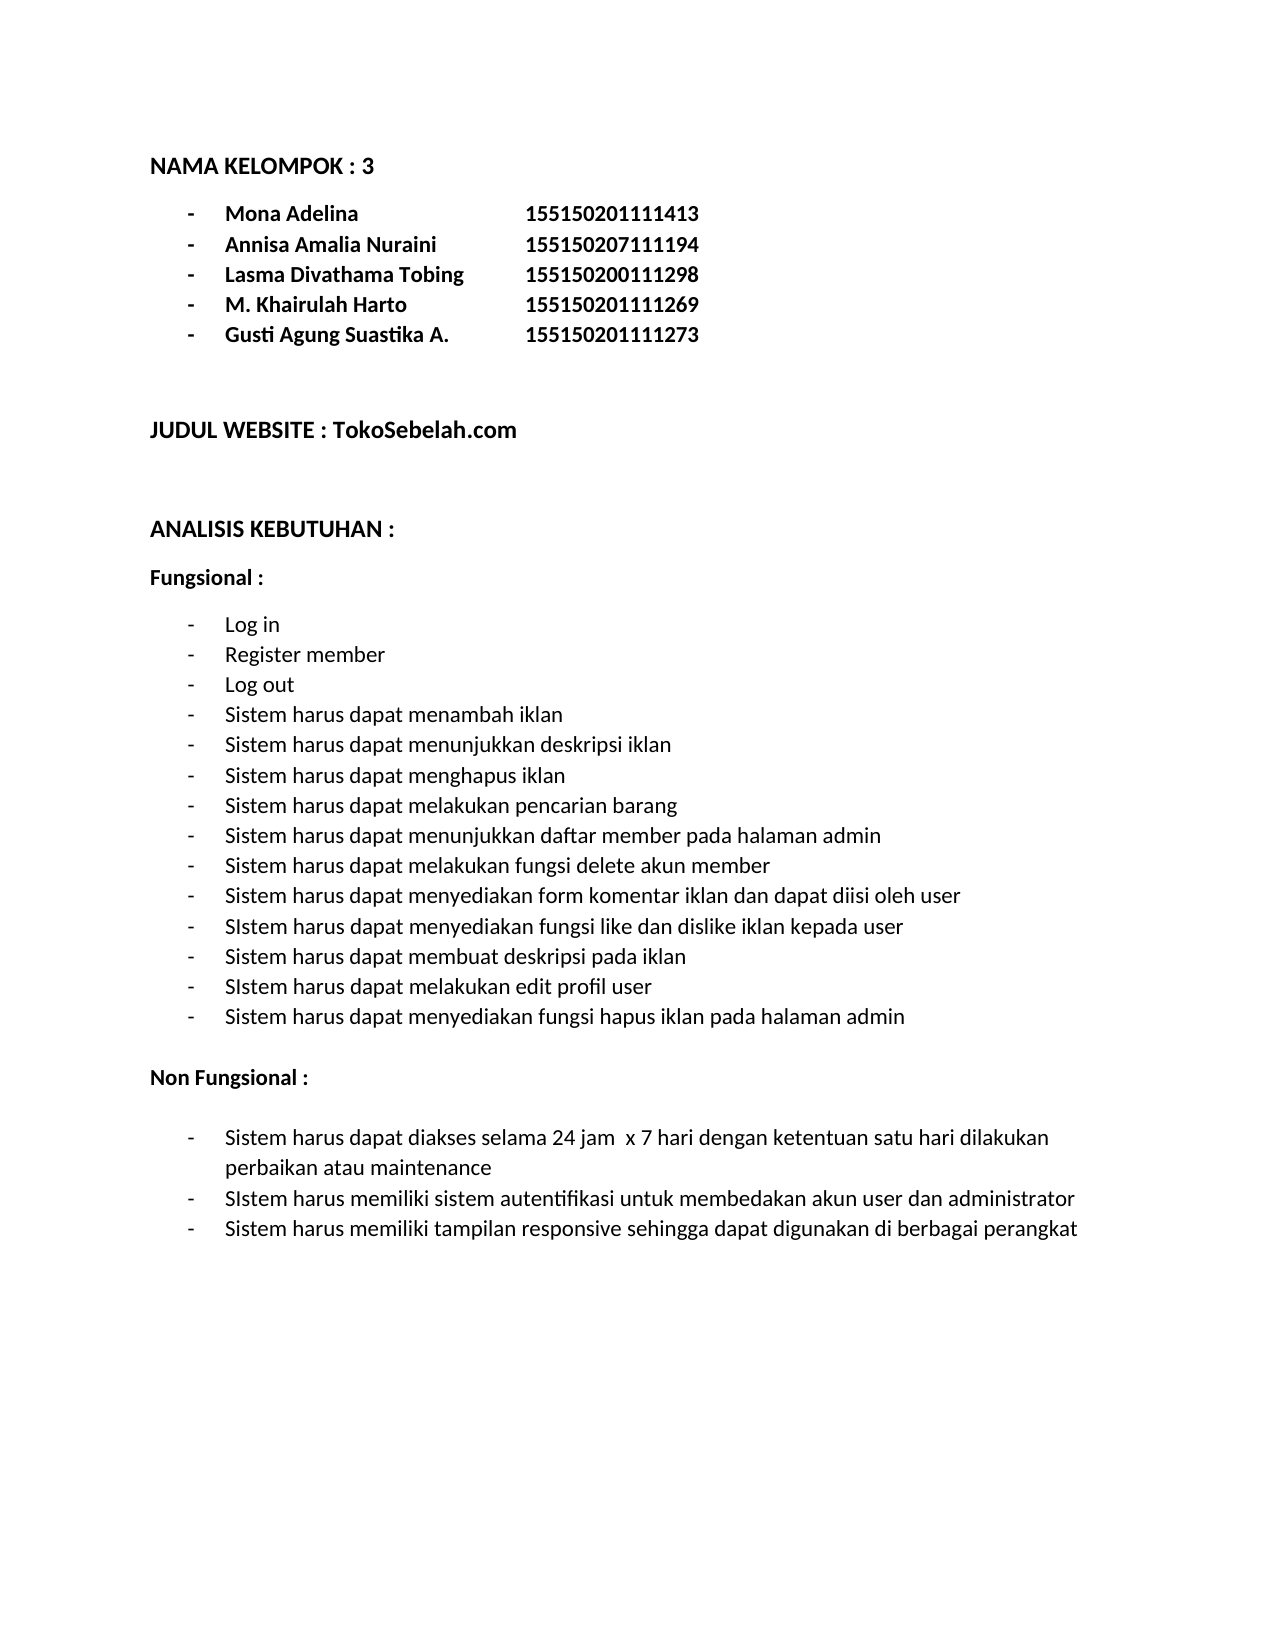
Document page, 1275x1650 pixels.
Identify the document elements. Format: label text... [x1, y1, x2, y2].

text ANALISIS KEBUTUHAN : [150, 513, 1125, 544]
list Log out [187, 670, 1125, 698]
list Sistem harus dapat menambah iklan [187, 700, 1125, 728]
list Sistem harus dapat menyediakan form komentar iklan dan dapat diisi oleh user [187, 882, 1125, 910]
list Register member [187, 640, 1125, 668]
list SIstem harus memiliki sistem autentifikasi untuk membedakan akun user dan administrator [187, 1184, 1125, 1212]
list Sistem harus dapat menghapus iklan [187, 761, 1125, 789]
list Annisa Amalia Nuraini 155150207111194 [187, 230, 1125, 258]
list Sistem harus dapat melakukan pencarian barang [187, 791, 1125, 819]
list Sistem harus memiliki tampilan responsive sehingga dapat digunakan di berbagai perangkat [187, 1214, 1125, 1242]
list Log in [187, 610, 1125, 638]
list Non Fungsional : [150, 1063, 1125, 1091]
list M. Khairulah Harto 155150201111269 [187, 290, 1125, 318]
list SIstem harus dapat menyediakan fungsi like dan dislike iklan kepada user [187, 912, 1125, 940]
list Mona Adelina 155150201111413 [187, 199, 1125, 228]
list Sistem harus dapat menyediakan fungsi hapus iklan pada halaman admin [187, 1002, 1125, 1031]
list Lasma Divathama Tobing 155150200111298 [187, 260, 1125, 288]
list Sistem harus dapat membuat deskripsi pada iklan [187, 942, 1125, 970]
text NAMA KELOMPOK : 3 [150, 150, 1125, 181]
list Sistem harus dapat menunjukkan deskripsi iklan [187, 731, 1125, 759]
text Fungsional : [150, 563, 1125, 591]
list Sistem harus dapat menunjukkan daftar member pada halaman admin [187, 821, 1125, 849]
list Sistem harus dapat melakukan fungsi delete akun member [187, 851, 1125, 879]
list Gusti Agung Suastika A. 155150201111273 [187, 320, 1125, 348]
text JUDUL WEBSITE : TokoSebelah.com [150, 414, 1125, 445]
list SIstem harus dapat melakukan edit profil user [187, 972, 1125, 1000]
list Sistem harus dapat diakses selama 24 jam x 7 hari dengan ketentuan satu hari dilakukan perbaikan atau maintenance [187, 1123, 1125, 1182]
